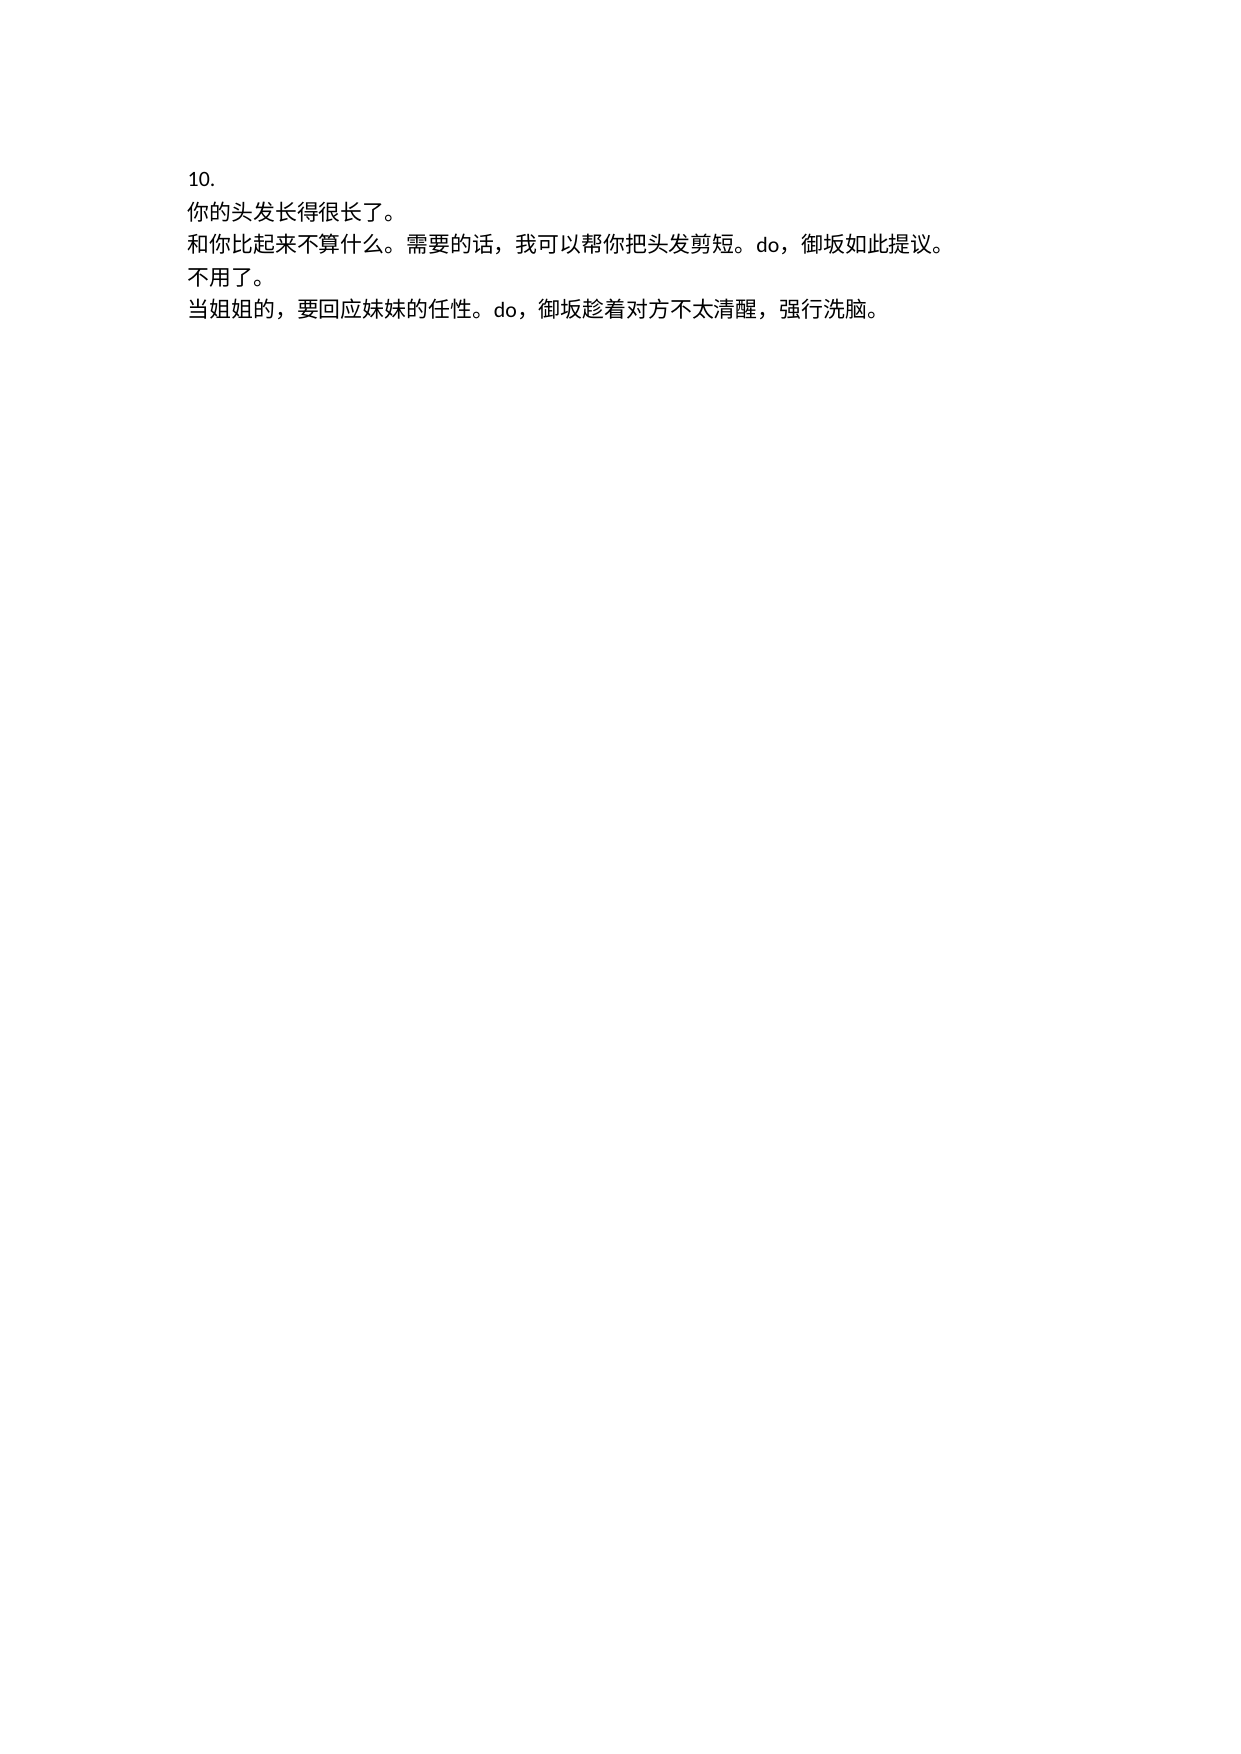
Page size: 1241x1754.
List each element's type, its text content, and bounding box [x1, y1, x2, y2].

text 不用了。 [187, 259, 1053, 292]
text 和你比起来不算什么。需要的话，我可以帮你把头发剪短。do，御坂如此提议。 [187, 227, 1053, 259]
text 当姐姐的，要回应妹妹的任性。do，御坂趁着对方不太清醒，强行洗脑。 [187, 292, 1053, 324]
text 10. [187, 162, 1053, 194]
text 你的头发长得很长了。 [187, 194, 1053, 227]
